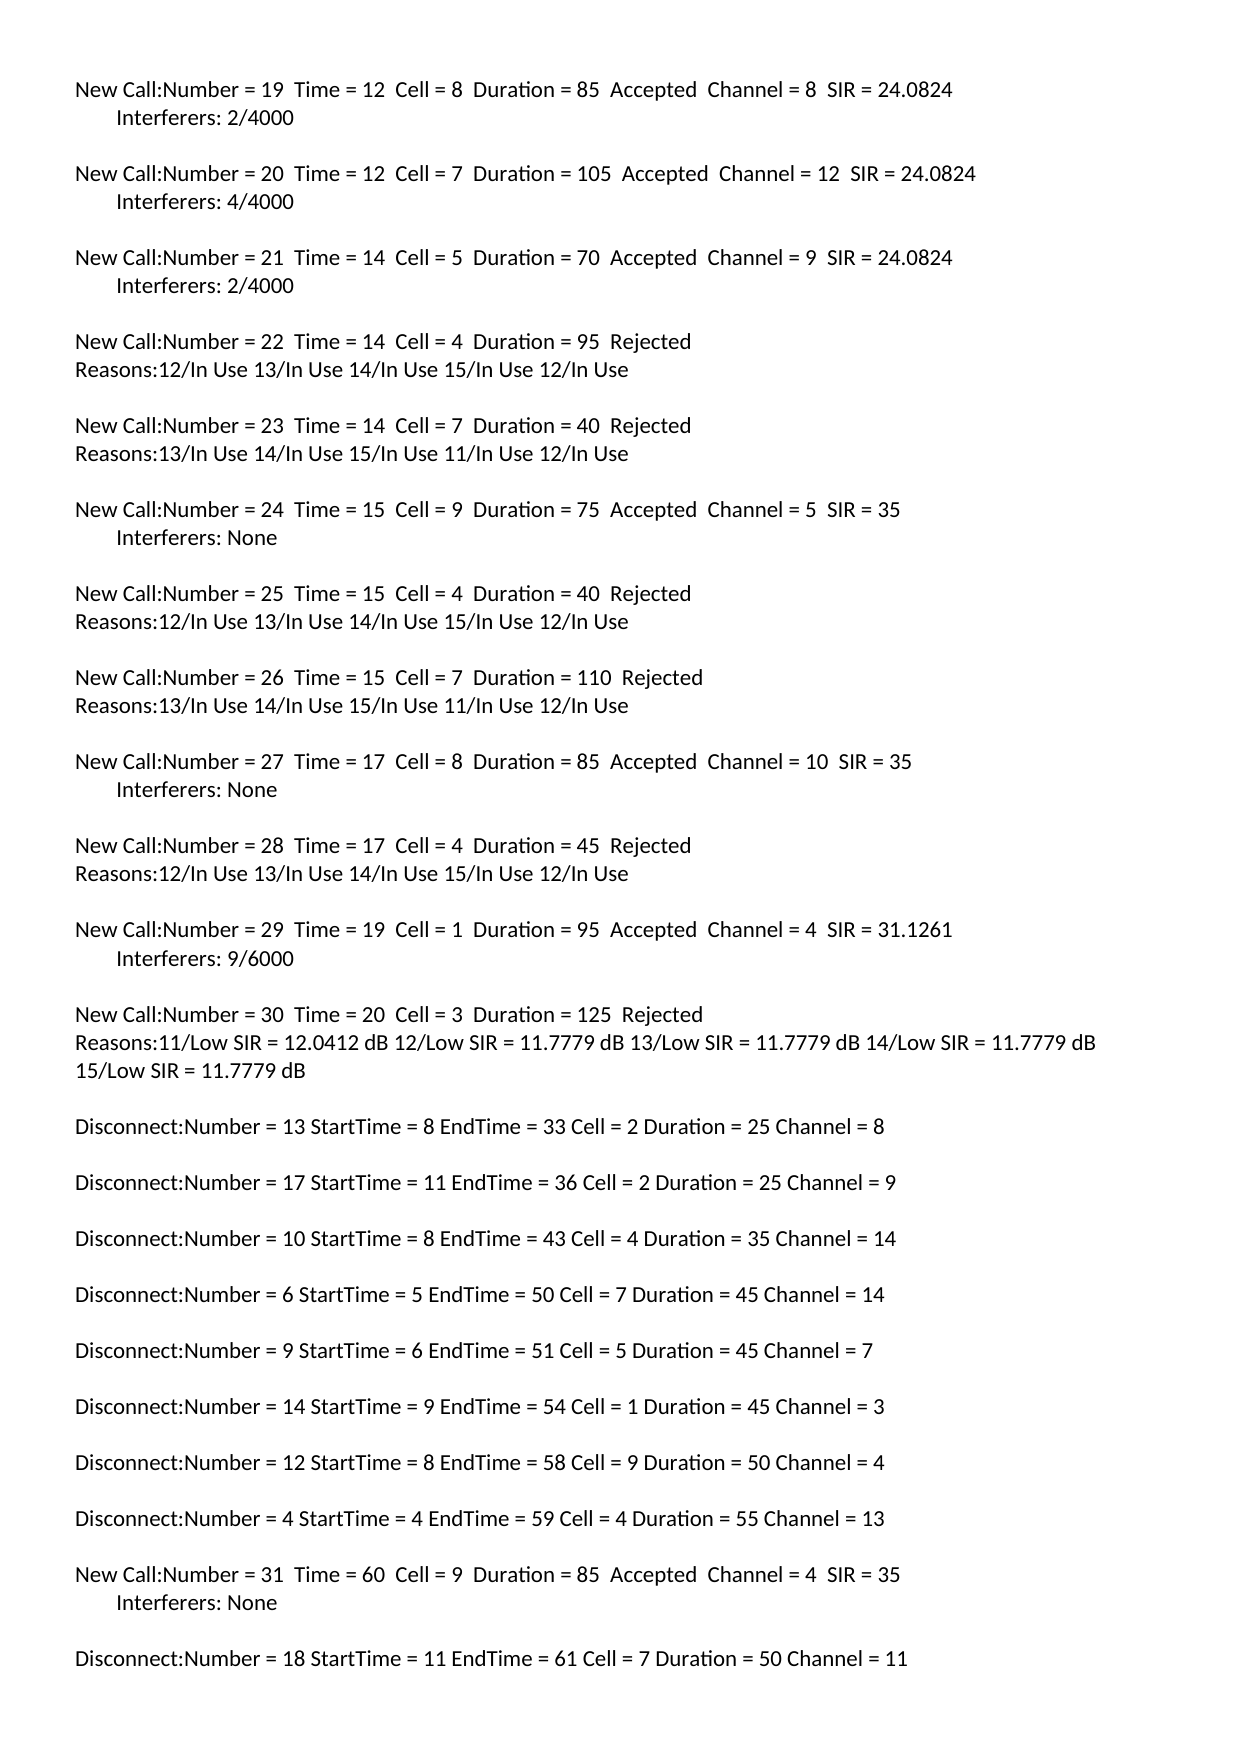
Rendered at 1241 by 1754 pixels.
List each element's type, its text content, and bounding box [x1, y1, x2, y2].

text New Call:Number = 25 Time = 15 Cell = 4 Duration = 40 Rejected [75, 579, 1165, 607]
text New Call:Number = 19 Time = 12 Cell = 8 Duration = 85 Accepted Channel = 8 SIR = 24.0824 [75, 75, 1165, 103]
text Interferers: 2/4000 [75, 103, 1165, 131]
text Interferers: None [75, 523, 1165, 551]
text Disconnect:Number = 17 StartTime = 11 EndTime = 36 Cell = 2 Duration = 25 Channel = 9 [75, 1168, 1165, 1196]
text New Call:Number = 27 Time = 17 Cell = 8 Duration = 85 Accepted Channel = 10 SIR = 35 [75, 747, 1165, 776]
text Reasons:13/In Use 14/In Use 15/In Use 11/In Use 12/In Use [75, 691, 1165, 719]
text Disconnect:Number = 13 StartTime = 8 EndTime = 33 Cell = 2 Duration = 25 Channel = 8 [75, 1112, 1165, 1140]
text Disconnect:Number = 12 StartTime = 8 EndTime = 58 Cell = 9 Duration = 50 Channel = 4 [75, 1448, 1165, 1476]
text Reasons:11/Low SIR = 12.0412 dB 12/Low SIR = 11.7779 dB 13/Low SIR = 11.7779 dB 14/Low SIR = 11.7779 dB 15/Low SIR = 11.7779 dB [75, 1028, 1165, 1084]
text Reasons:12/In Use 13/In Use 14/In Use 15/In Use 12/In Use [75, 607, 1165, 635]
text New Call:Number = 22 Time = 14 Cell = 4 Duration = 95 Rejected [75, 327, 1165, 355]
text Interferers: None [75, 776, 1165, 803]
text New Call:Number = 21 Time = 14 Cell = 5 Duration = 70 Accepted Channel = 9 SIR = 24.0824 [75, 243, 1165, 271]
text New Call:Number = 20 Time = 12 Cell = 7 Duration = 105 Accepted Channel = 12 SIR = 24.0824 [75, 159, 1165, 187]
text New Call:Number = 29 Time = 19 Cell = 1 Duration = 95 Accepted Channel = 4 SIR = 31.1261 [75, 916, 1165, 944]
text Reasons:12/In Use 13/In Use 14/In Use 15/In Use 12/In Use [75, 859, 1165, 888]
text Disconnect:Number = 18 StartTime = 11 EndTime = 61 Cell = 7 Duration = 50 Channel = 11 [75, 1644, 1165, 1672]
text Disconnect:Number = 4 StartTime = 4 EndTime = 59 Cell = 4 Duration = 55 Channel = 13 [75, 1504, 1165, 1532]
text Interferers: 2/4000 [75, 271, 1165, 299]
text Interferers: 4/4000 [75, 187, 1165, 215]
text Interferers: 9/6000 [75, 944, 1165, 972]
text Disconnect:Number = 6 StartTime = 5 EndTime = 50 Cell = 7 Duration = 45 Channel = 14 [75, 1280, 1165, 1308]
text Reasons:12/In Use 13/In Use 14/In Use 15/In Use 12/In Use [75, 355, 1165, 383]
text New Call:Number = 28 Time = 17 Cell = 4 Duration = 45 Rejected [75, 832, 1165, 859]
text Disconnect:Number = 10 StartTime = 8 EndTime = 43 Cell = 4 Duration = 35 Channel = 14 [75, 1224, 1165, 1252]
text Reasons:13/In Use 14/In Use 15/In Use 11/In Use 12/In Use [75, 439, 1165, 467]
text Disconnect:Number = 14 StartTime = 9 EndTime = 54 Cell = 1 Duration = 45 Channel = 3 [75, 1392, 1165, 1420]
text Interferers: None [75, 1588, 1165, 1616]
text Disconnect:Number = 9 StartTime = 6 EndTime = 51 Cell = 5 Duration = 45 Channel = 7 [75, 1336, 1165, 1364]
text New Call:Number = 30 Time = 20 Cell = 3 Duration = 125 Rejected [75, 1000, 1165, 1028]
text New Call:Number = 23 Time = 14 Cell = 7 Duration = 40 Rejected [75, 411, 1165, 439]
text New Call:Number = 26 Time = 15 Cell = 7 Duration = 110 Rejected [75, 663, 1165, 691]
text New Call:Number = 24 Time = 15 Cell = 9 Duration = 75 Accepted Channel = 5 SIR = 35 [75, 495, 1165, 523]
text New Call:Number = 31 Time = 60 Cell = 9 Duration = 85 Accepted Channel = 4 SIR = 35 [75, 1560, 1165, 1588]
